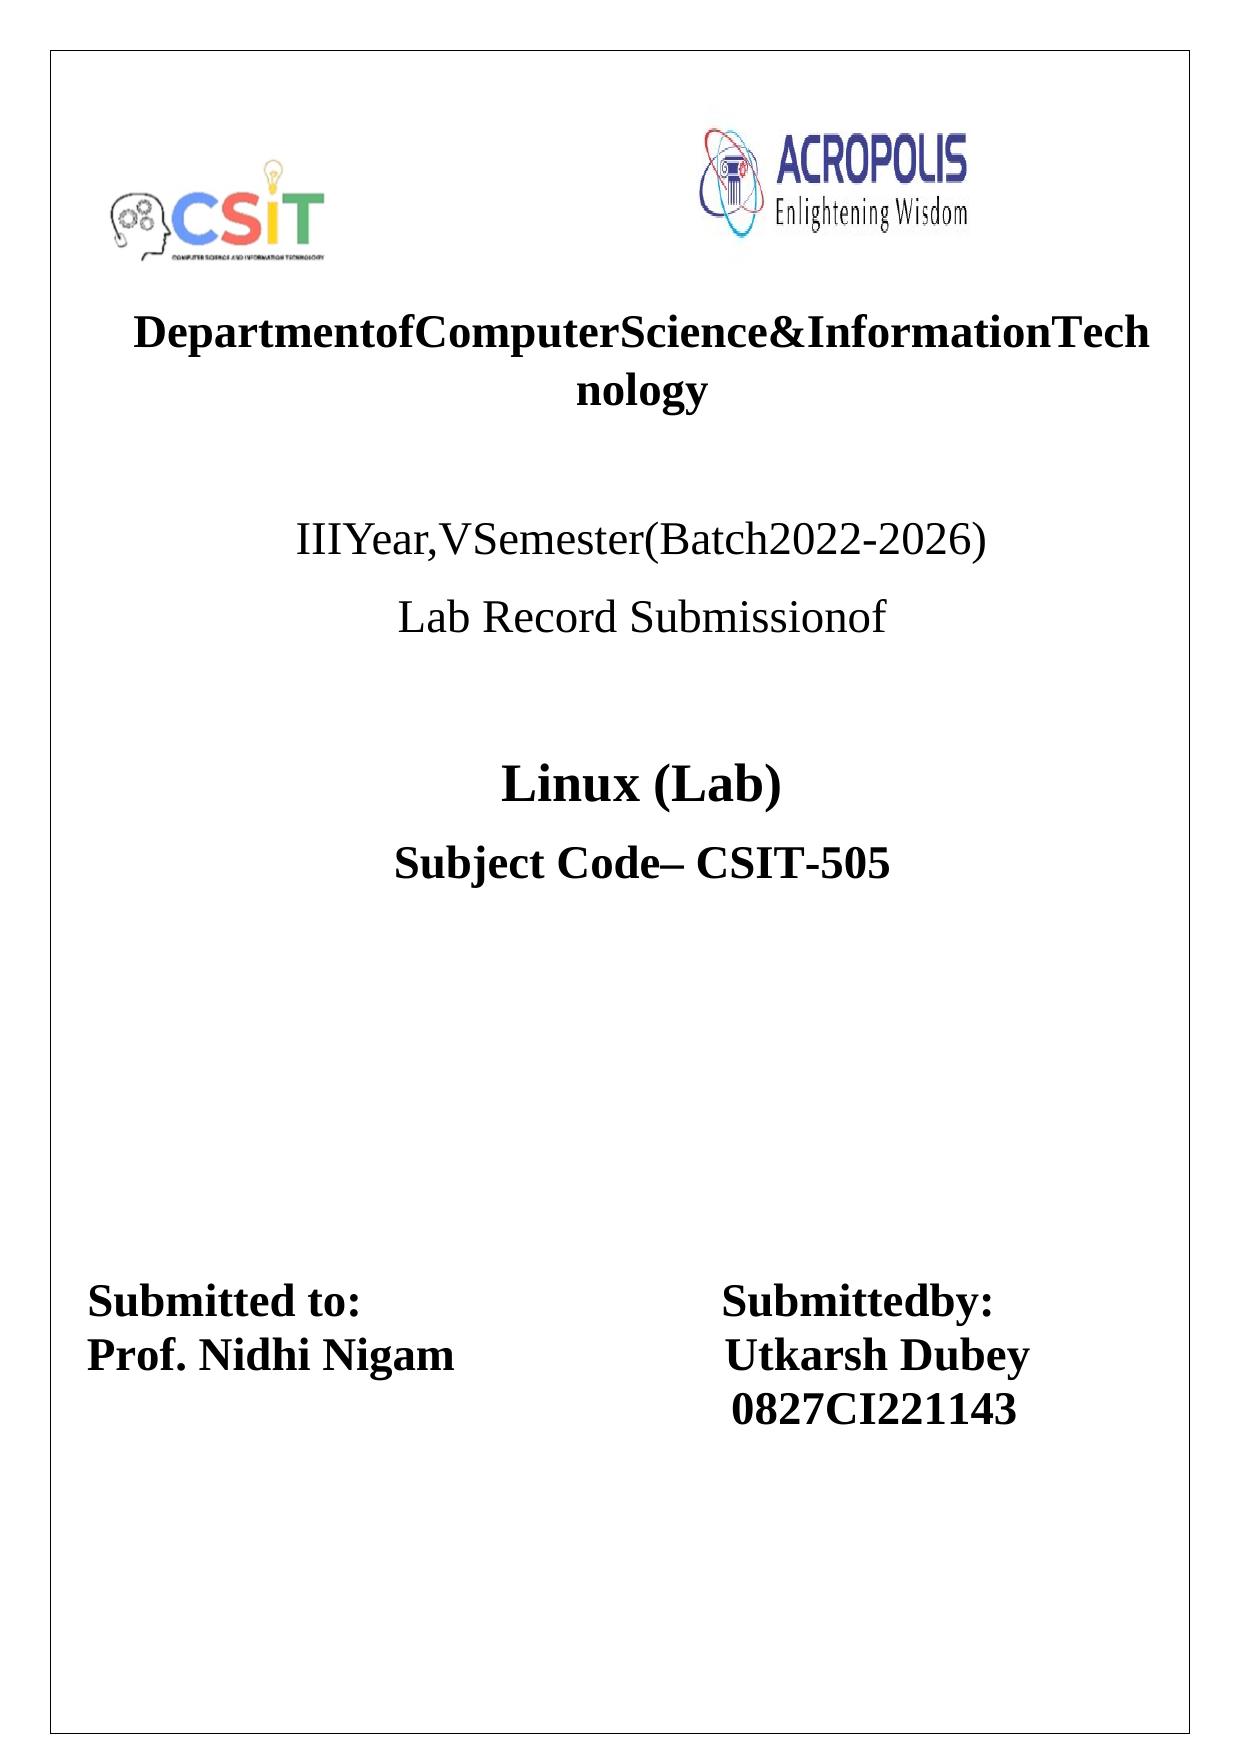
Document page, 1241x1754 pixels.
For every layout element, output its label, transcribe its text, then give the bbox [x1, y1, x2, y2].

text Prof. Nidhi Nigam Utkarsh Dubey [75, 1327, 1165, 1381]
title Linux (Lab) [129, 751, 1154, 813]
text Lab Record Submissionof [380, 589, 905, 642]
picture [689, 105, 971, 263]
text DepartmentofComputerScience&InformationTechnology [129, 304, 1154, 416]
text IIIYear,VSemester(Batch2022-2026) [128, 510, 1154, 564]
picture [109, 152, 326, 263]
text Submitted to: Submittedby: [87, 1273, 1165, 1327]
text Subject Code– CSIT-505 [129, 835, 1155, 888]
text 0827CI221143 [87, 1381, 1165, 1435]
